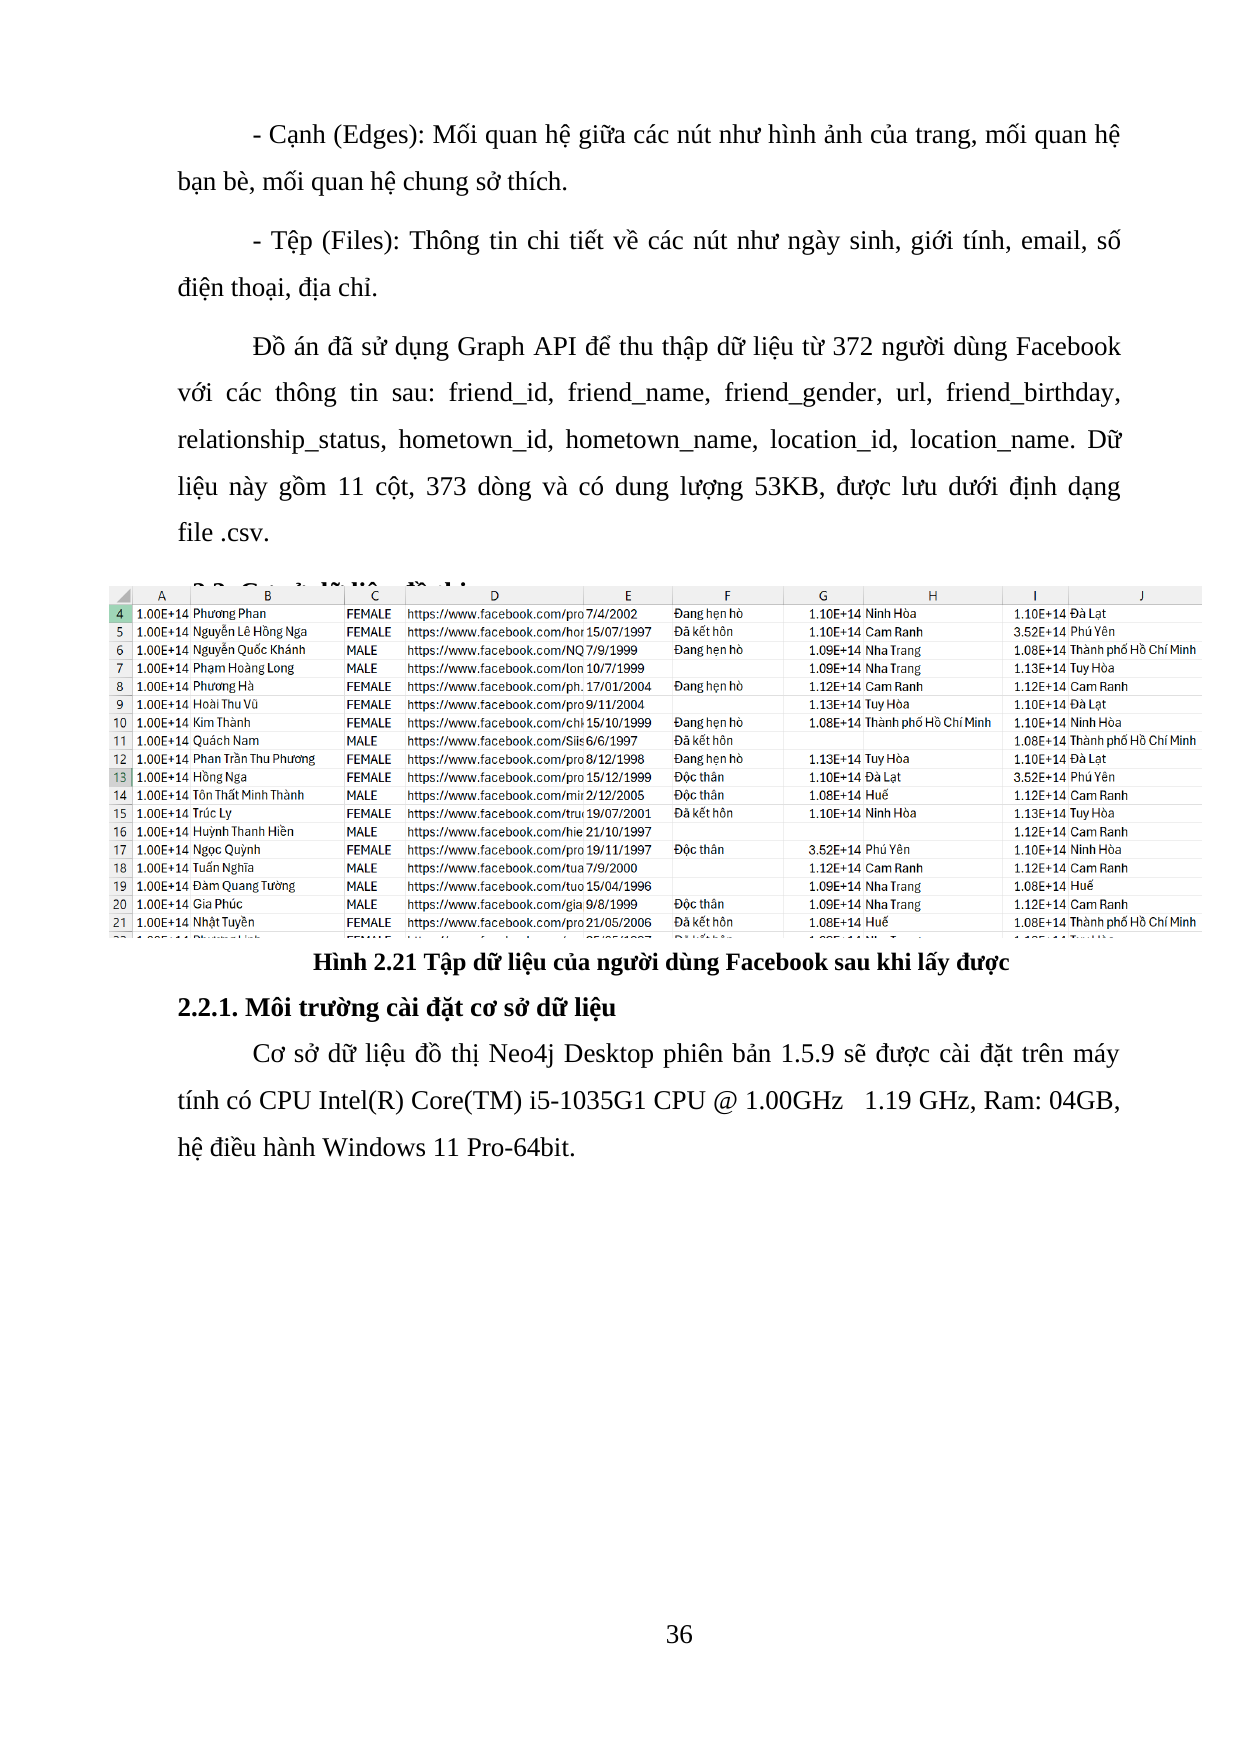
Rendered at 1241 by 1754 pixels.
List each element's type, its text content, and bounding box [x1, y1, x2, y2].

text Đồ án đã sử dụng Graph API để thu thập dữ liệu từ 372 người dùng Facebook với các thông tin sau: friend_id, friend_name, friend_gender, url, friend_birthday, relationship_status, hometown_id, hometown_name, location_id, location_name. Dữ liệu này gồm 11 cột, 373 dòng và có dung lượng 53KB, được lưu dưới định dạng file .csv. [177, 330, 1122, 548]
text Cơ sở dữ liệu đồ thị Neo4j Desktop phiên bản 1.5.9 sẽ được cài đặt trên máy tính có CPU Intel(R) Core(TM) i5-1035G1 CPU @ 1.00GHz 1.19 GHz, Ram: 04GB, hệ điều hành Windows 11 Pro-64bit. [177, 1037, 1122, 1162]
text - Cạnh (Edges): Mối quan hệ giữa các nút như hình ảnh của trang, mối quan hệ bạn bè, mối quan hệ chung sở thích. [177, 118, 1122, 196]
subtitle Môi trường cài đặt cơ sở dữ liệu [177, 976, 1122, 1022]
picture [109, 586, 1202, 938]
text - Tệp (Files): Thông tin chi tiết về các nút như ngày sinh, giới tính, email, số điện thoại, địa chỉ. [177, 224, 1122, 302]
